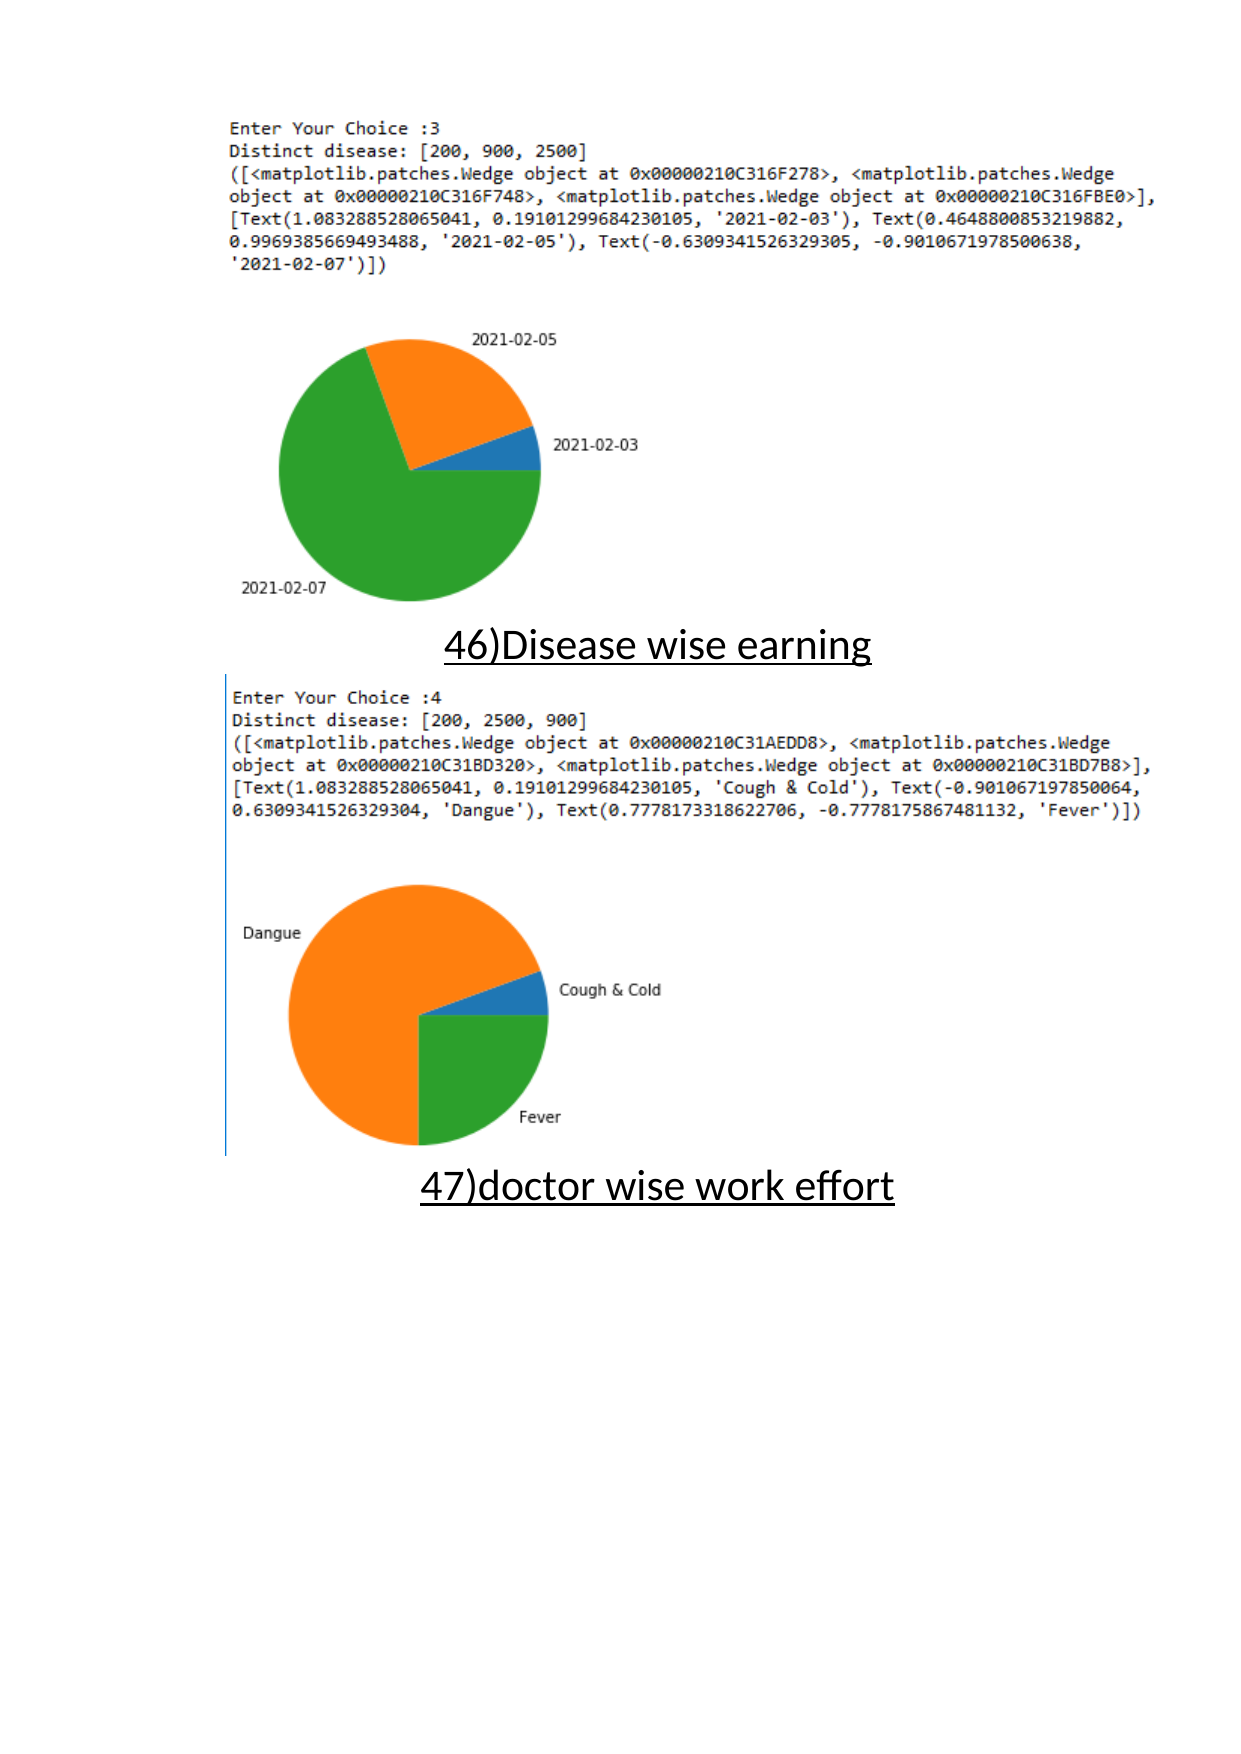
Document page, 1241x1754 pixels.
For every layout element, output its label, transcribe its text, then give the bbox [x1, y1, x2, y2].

picture [225, 674, 1166, 1156]
list 47)doctor wise work effort [225, 1157, 1090, 1211]
list 46)Disease wise earning [225, 617, 1090, 671]
picture [225, 103, 1166, 615]
